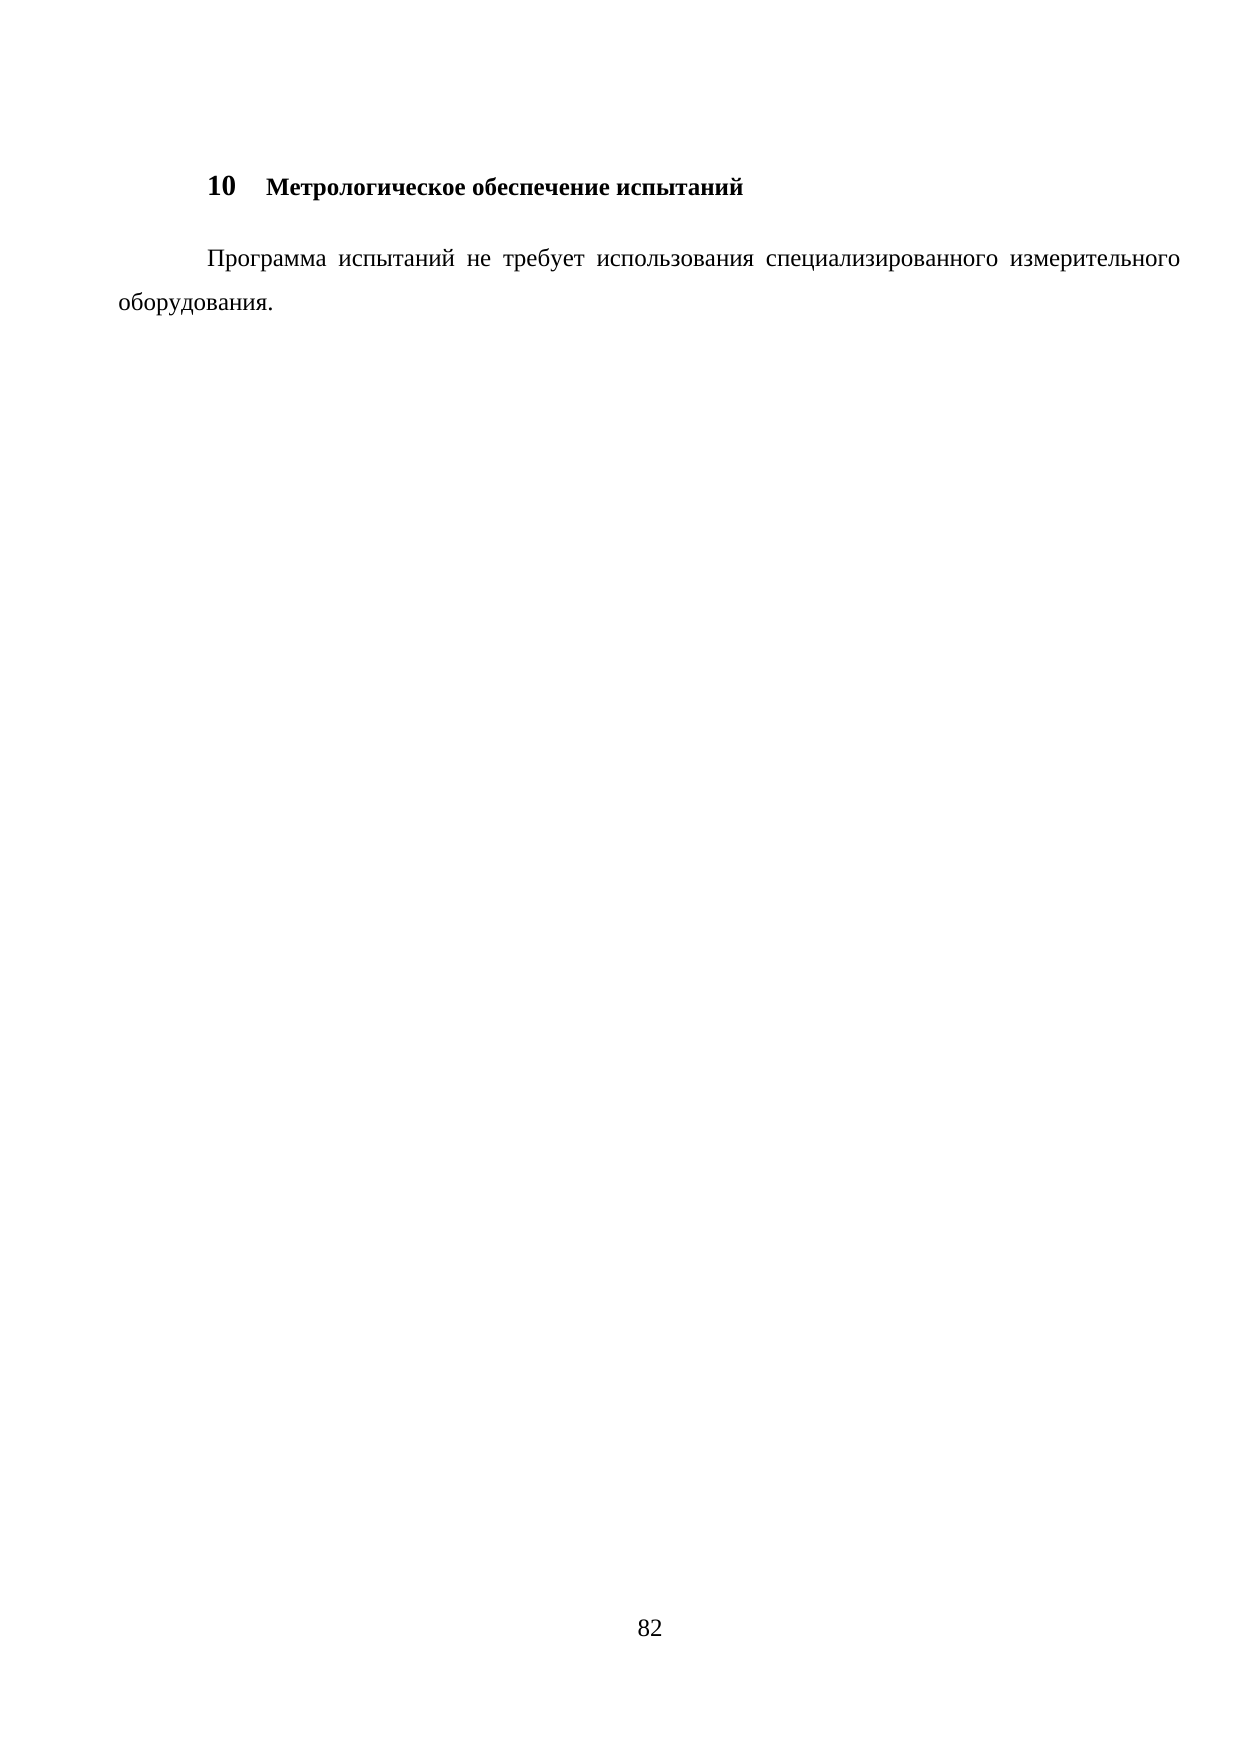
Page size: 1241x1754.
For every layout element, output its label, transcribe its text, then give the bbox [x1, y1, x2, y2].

text Программа испытаний не требует использования специализированного измерительного оборудования. [118, 243, 1181, 315]
subtitle Метрологическое обеспечение испытаний [118, 168, 1181, 202]
